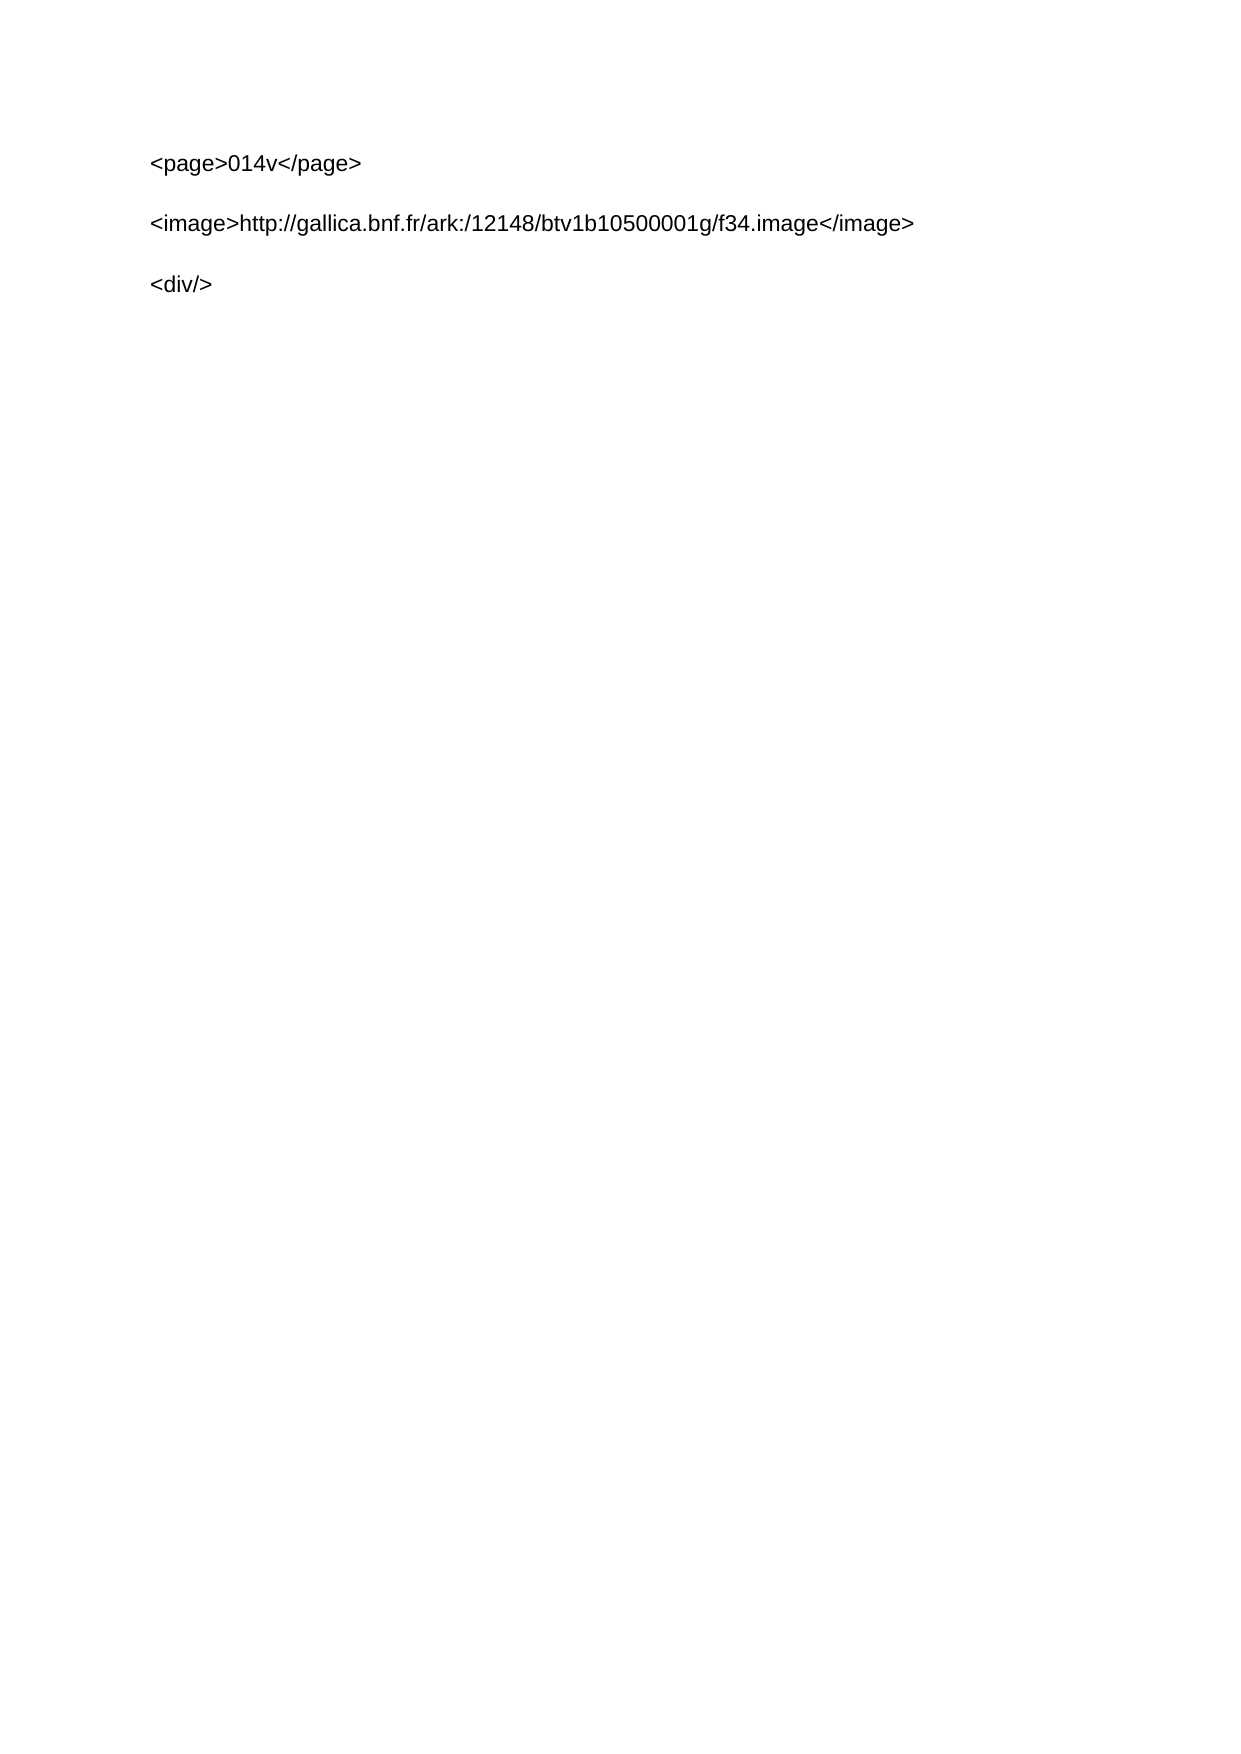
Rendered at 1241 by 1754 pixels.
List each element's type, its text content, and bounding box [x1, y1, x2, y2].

text <image>http://gallica.bnf.fr/ark:/12148/btv1b10500001g/f34.image</image> [150, 210, 1090, 237]
text <page>014v</page> [150, 150, 1090, 176]
text <div/> [150, 271, 1090, 297]
